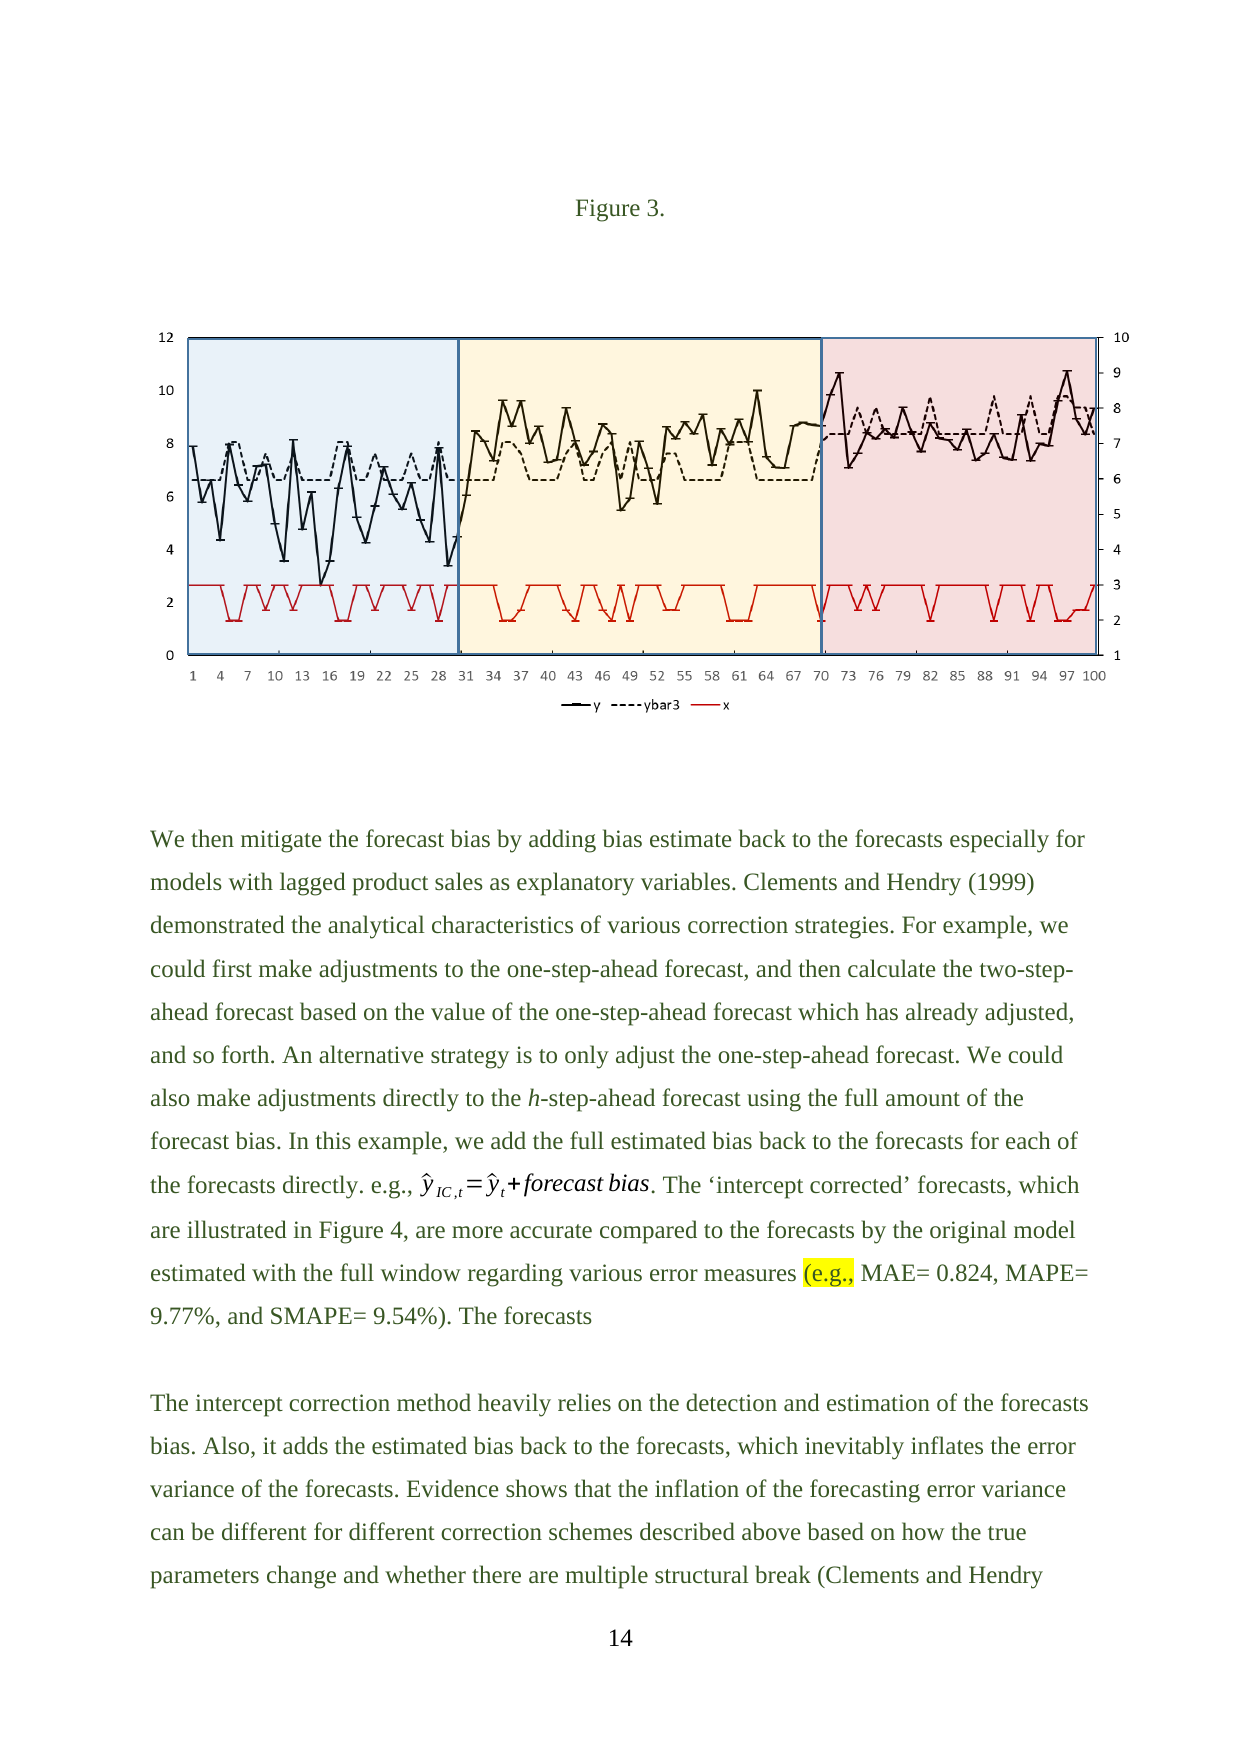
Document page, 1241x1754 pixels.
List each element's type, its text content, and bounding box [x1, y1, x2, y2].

picture [150, 322, 1136, 724]
text Figure 3. [150, 193, 1090, 222]
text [150, 1388, 1090, 1589]
text We then mitigate the forecast bias by adding bias estimate back to the forecasts especially for models with lagged product sales as explanatory variables. Clements and Hendry (1999) demonstrated the analytical characteristics of various correction strategies. For example, we could first make adjustments to the one-step-ahead forecast, and then calculate the two-step-ahead forecast based on the value of the one-step-ahead forecast which has already adjusted, and so forth. An alternative strategy is to only adjust the one-step-ahead forecast. We could also make adjustments directly to the h-step-ahead forecast using the full amount of the forecast bias. In this example, we add the full estimated bias back to the forecasts for each of the forecasts directly. e.g., . The ‘intercept corrected’ forecasts, which are illustrated in Figure 4, are more accurate compared to the forecasts by the original model estimated with the full window regarding various error measures (e.g., MAE= 0.824, MAPE= 9.77%, and SMAPE= 9.54%). The forecasts [150, 824, 1090, 1330]
